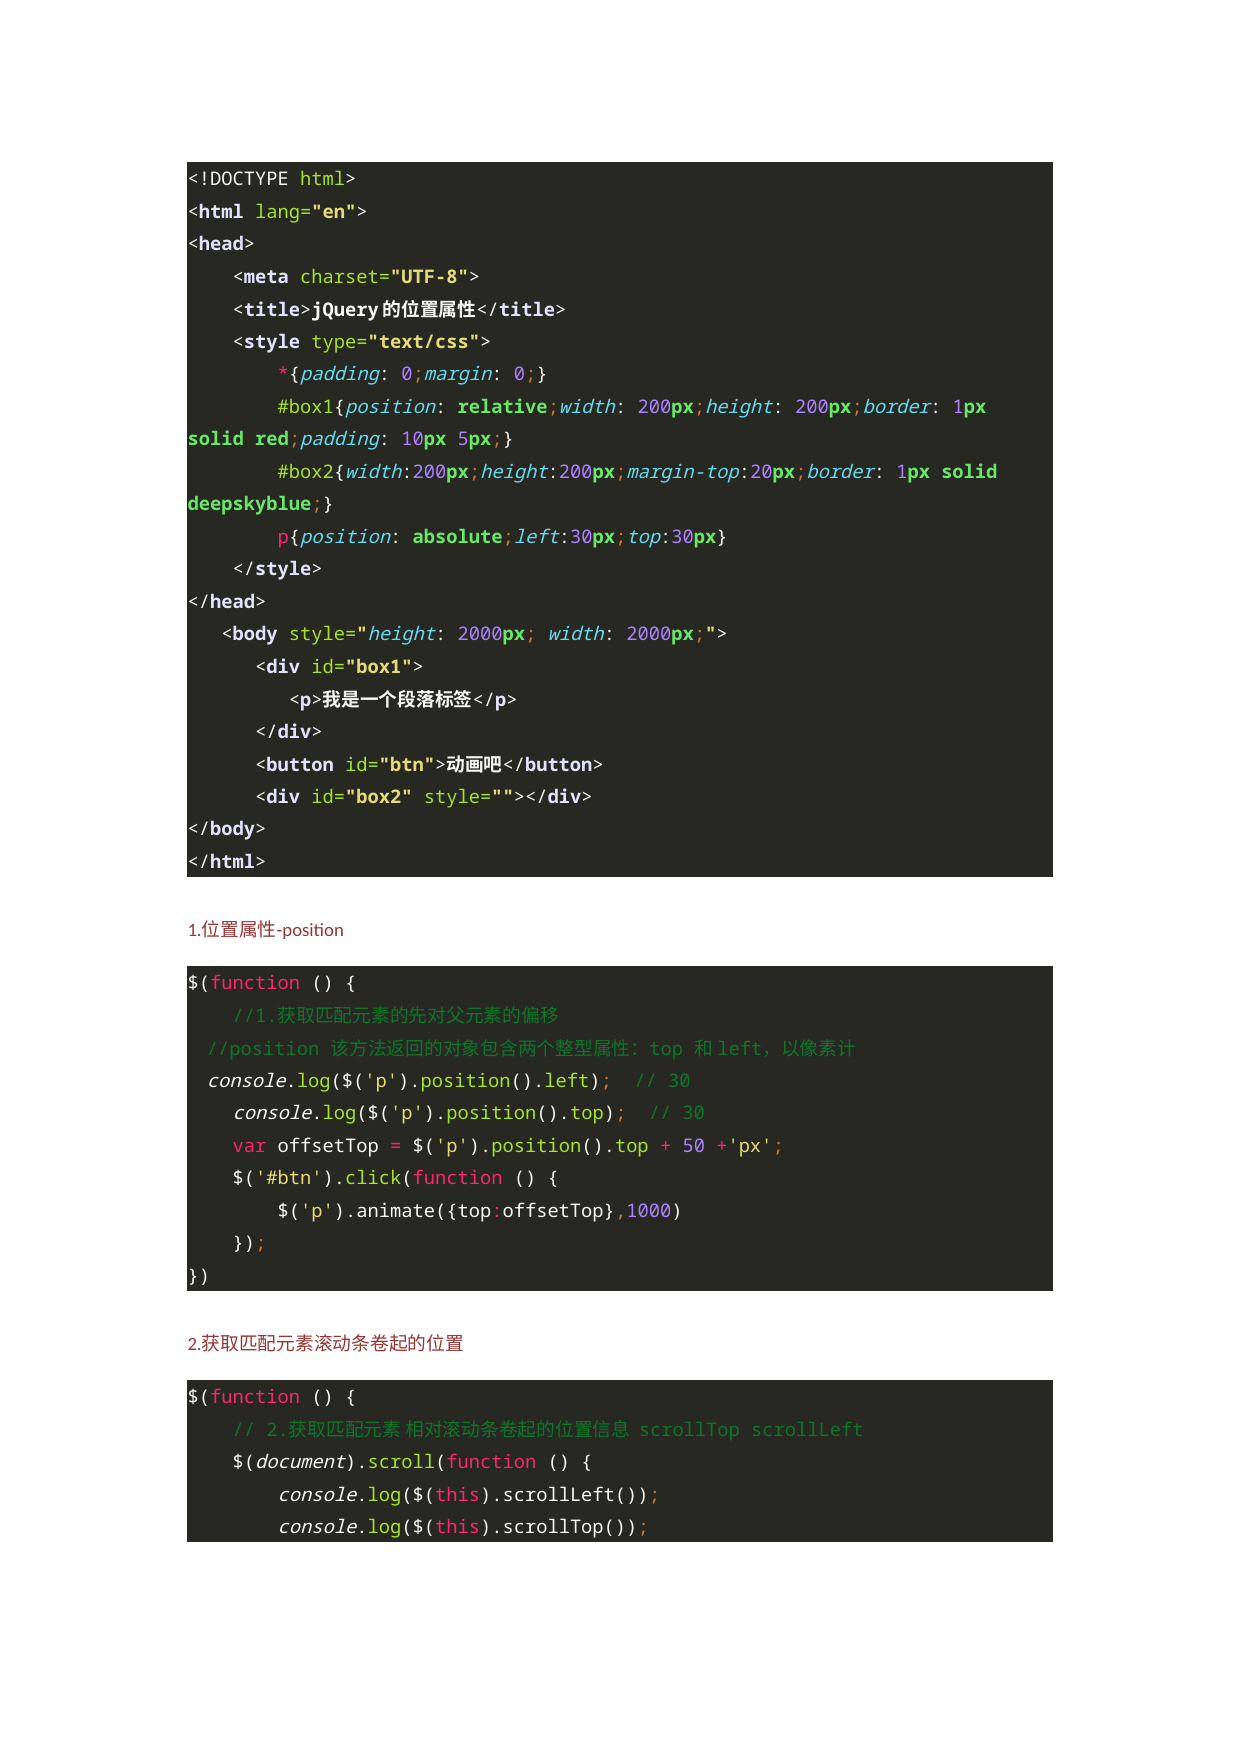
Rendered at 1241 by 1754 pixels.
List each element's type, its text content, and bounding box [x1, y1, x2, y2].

subtitle 1.位置属性-position [187, 912, 1053, 944]
text $(function () { //1.获取匹配元素的先对父元素的偏移 //position 该方法返回的对象包含两个整型属性：top 和 left，以像素计 console.log($('p').position().left); // 30 console.log($('p').position().top); // 30 var offsetTop = $('p').position().top + 50 +'px'; $('#btn').click(function () { $('p').animate({top:offsetTop},1000) }); }) [187, 966, 1053, 1291]
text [187, 1380, 1053, 1542]
subtitle 2.获取匹配元素滚动条卷起的位置 [187, 1326, 1053, 1358]
text <!DOCTYPE html> <html lang="en"> <head> <meta charset="UTF-8"> <title>jQuery的位置属性</title> <style type="text/css"> *{padding: 0;margin: 0;} #box1{position: relative;width: 200px;height: 200px;border: 1px solid red;padding: 10px 5px;} #box2{width:200px;height:200px;margin-top:20px;border: 1px solid deepskyblue;} p{position: absolute;left:30px;top:30px} </style> </head> <body style="height: 2000px; width: 2000px;"> <div id="box1"> <p>我是一个段落标签</p> </div> <button id="btn">动画吧</button> <div id="box2" style=""></div> </body> </html> [187, 162, 1053, 877]
